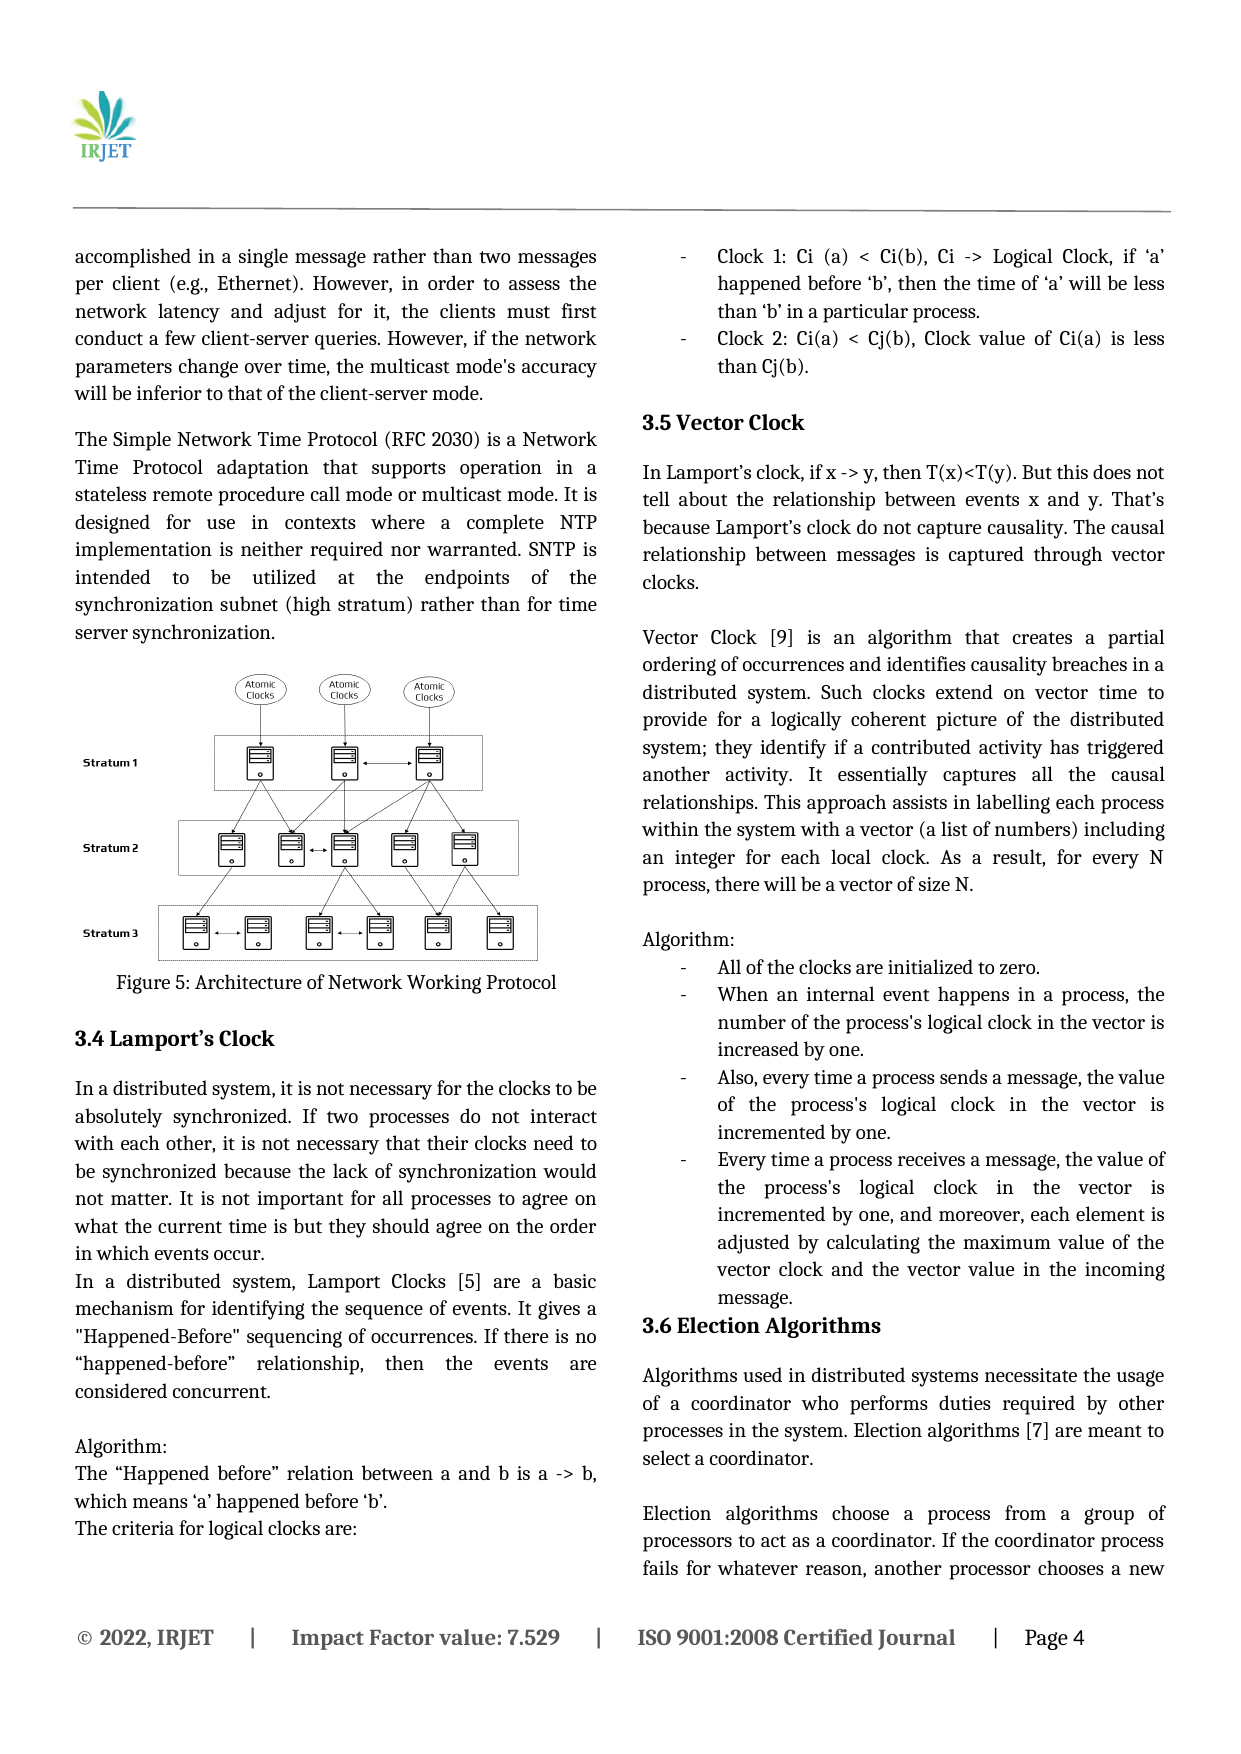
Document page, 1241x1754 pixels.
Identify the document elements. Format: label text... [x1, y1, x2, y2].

picture [75, 666, 549, 967]
text Algorithm: [642, 928, 1165, 952]
text Figure 5: Architecture of Network Working Protocol [75, 971, 597, 995]
list Clock 2: Ci(a) < Cj(b), Clock value of Ci(a) is less than Cj(b). [680, 327, 1165, 378]
picture [70, 91, 139, 163]
text In a distributed system, Lamport Clocks [5] are a basic mechanism for identifying the sequence of events. It gives a "Happened-Before" sequencing of occurrences. If there is no “happened-before” relationship, then the events are considered concurrent. [75, 1269, 597, 1403]
list Every time a process receives a message, the value of the process's logical clock in the vector is incremented by one, and moreover, each element is adjusted by calculating the maximum value of the vector clock and the vector value in the incoming message. [680, 1148, 1165, 1309]
text 3.6 Election Algorithms [642, 1313, 1165, 1339]
text Vector Clock [9] is an algorithm that creates a partial ordering of occurrences and identifies causality breaches in a distributed system. Such clocks extend on vector time to provide for a logically coherent picture of the distributed system; they identify if a contributed activity has triggered another activity. It essentially captures all the causal relationships. This approach assists in labelling each process within the system with a vector (a list of numbers) including an integer for each local clock. As a result, for every N process, there will be a vector of size N. [642, 625, 1165, 897]
text Algorithm: [75, 1434, 597, 1458]
text 3.5 Vector Clock [642, 409, 1165, 436]
list Also, every time a process sends a message, the value of the process's logical clock in the vector is incremented by one. [680, 1065, 1165, 1144]
list Clock 1: Ci (a) < Ci(b), Ci -> Logical Clock, if ‘a’ happened before ‘b’, then the time of ‘a’ will be less than ‘b’ in a particular process. [680, 244, 1165, 323]
text 3.4 Lamport’s Clock [75, 1026, 597, 1052]
text In a distributed system, it is not necessary for the clocks to be absolutely synchronized. If two processes do not interact with each other, it is not necessary that their clocks need to be synchronized because the lack of synchronization would not matter. It is not important for all processes to agree on what the current time is but they should agree on the order in which events occur. [75, 1077, 597, 1266]
text Algorithms used in distributed systems necessitate the usage of a coordinator who performs duties required by other processes in the system. Election algorithms [7] are meant to select a coordinator. [642, 1382, 1165, 1470]
text The Simple Network Time Protocol (RFC 2030) is a Network Time Protocol adaptation that supports operation in a stateless remote procedure call mode or multicast mode. It is designed for use in contexts where a complete NTP implementation is neither required nor warranted. SNTP is intended to be utilized at the endpoints of the synchronization subnet (high stratum) rather than for time server synchronization. [75, 428, 597, 644]
text The criteria for logical clocks are: [75, 1517, 597, 1541]
text In Lamport’s clock, if x -> y, then T(x)<T(y). But this does not tell about the relationship between events x and y. That’s because Lamport’s clock do not capture causality. The causal relationship between messages is captured through vector clocks. [642, 460, 1165, 594]
list All of the clocks are initialized to zero. [680, 955, 1165, 979]
list When an internal event happens in a process, the number of the process's logical clock in the vector is increased by one. [680, 983, 1165, 1062]
text The “Happened before” relation between a and b is a -> b, which means ‘a’ happened before ‘b’. [75, 1462, 597, 1513]
